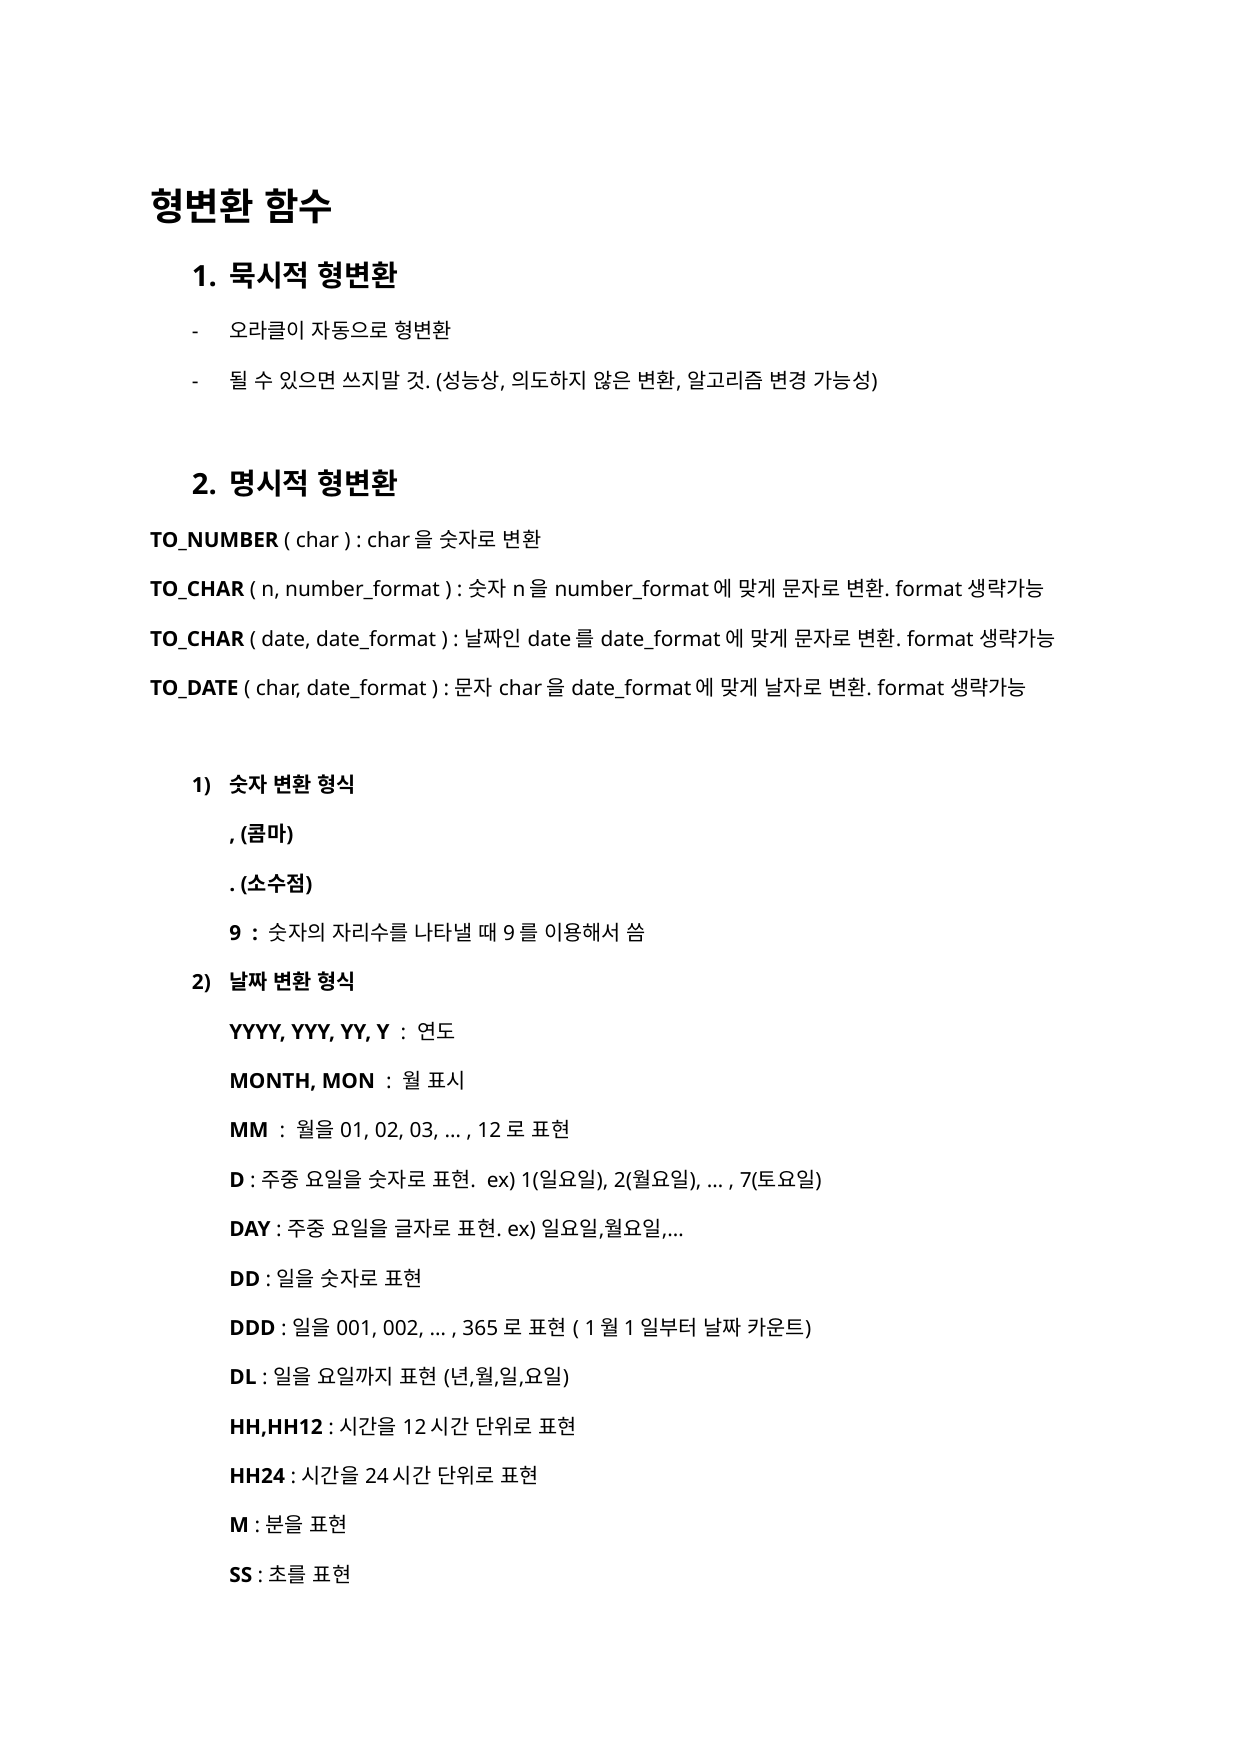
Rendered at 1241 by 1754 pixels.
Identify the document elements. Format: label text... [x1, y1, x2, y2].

text 형변환 함수 [150, 177, 1090, 231]
list 명시적 형변환 [192, 461, 1090, 503]
list HH,HH12 : 시간을 12시간 단위로 표현 [229, 1410, 1090, 1440]
text TO_DATE ( char, date_format ) : 문자 char을 date_format에 맞게 날자로 변환. format 생략가능 [150, 671, 1090, 702]
list DD : 일을 숫자로 표현 [229, 1262, 1090, 1292]
list 9 : 숫자의 자리수를 나타낼 때 9를 이용해서 씀 [229, 916, 1090, 946]
list M : 분을 표현 [229, 1509, 1090, 1539]
text TO_NUMBER ( char ) : char을 숫자로 변환 [150, 523, 1090, 553]
list 날짜 변환 형식 [192, 966, 1090, 996]
list 묵시적 형변환 [192, 252, 1090, 295]
list DDD : 일을 001, 002, … , 365 로 표현 ( 1월1일부터 날짜 카운트) [229, 1311, 1090, 1341]
list SS : 초를 표현 [229, 1558, 1090, 1588]
list DL : 일을 요일까지 표현 (년,월,일,요일) [229, 1361, 1090, 1391]
list DAY : 주중 요일을 글자로 표현. ex) 일요일,월요일,… [229, 1212, 1090, 1243]
text TO_CHAR ( date, date_format ) : 날짜인 date를 date_format에 맞게 문자로 변환. format 생략가능 [150, 622, 1090, 652]
list 될 수 있으면 쓰지말 것. (성능상, 의도하지 않은 변환, 알고리즘 변경 가능성) [192, 364, 1090, 394]
list , (콤마) [229, 817, 1090, 848]
text TO_CHAR ( n, number_format ) : 숫자 n을 number_format에 맞게 문자로 변환. format 생략가능 [150, 573, 1090, 603]
list YYYY, YYY, YY, Y : 연도 [229, 1015, 1090, 1045]
list MM : 월을 01, 02, 03, … , 12 로 표현 [229, 1114, 1090, 1144]
list 숫자 변환 형식 [192, 768, 1090, 798]
list D : 주중 요일을 숫자로 표현. ex) 1(일요일), 2(월요일), … , 7(토요일) [229, 1163, 1090, 1193]
list HH24 : 시간을 24시간 단위로 표현 [229, 1459, 1090, 1489]
list 오라클이 자동으로 형변환 [192, 315, 1090, 345]
list MONTH, MON : 월 표시 [229, 1064, 1090, 1094]
list . (소수점) [229, 867, 1090, 897]
